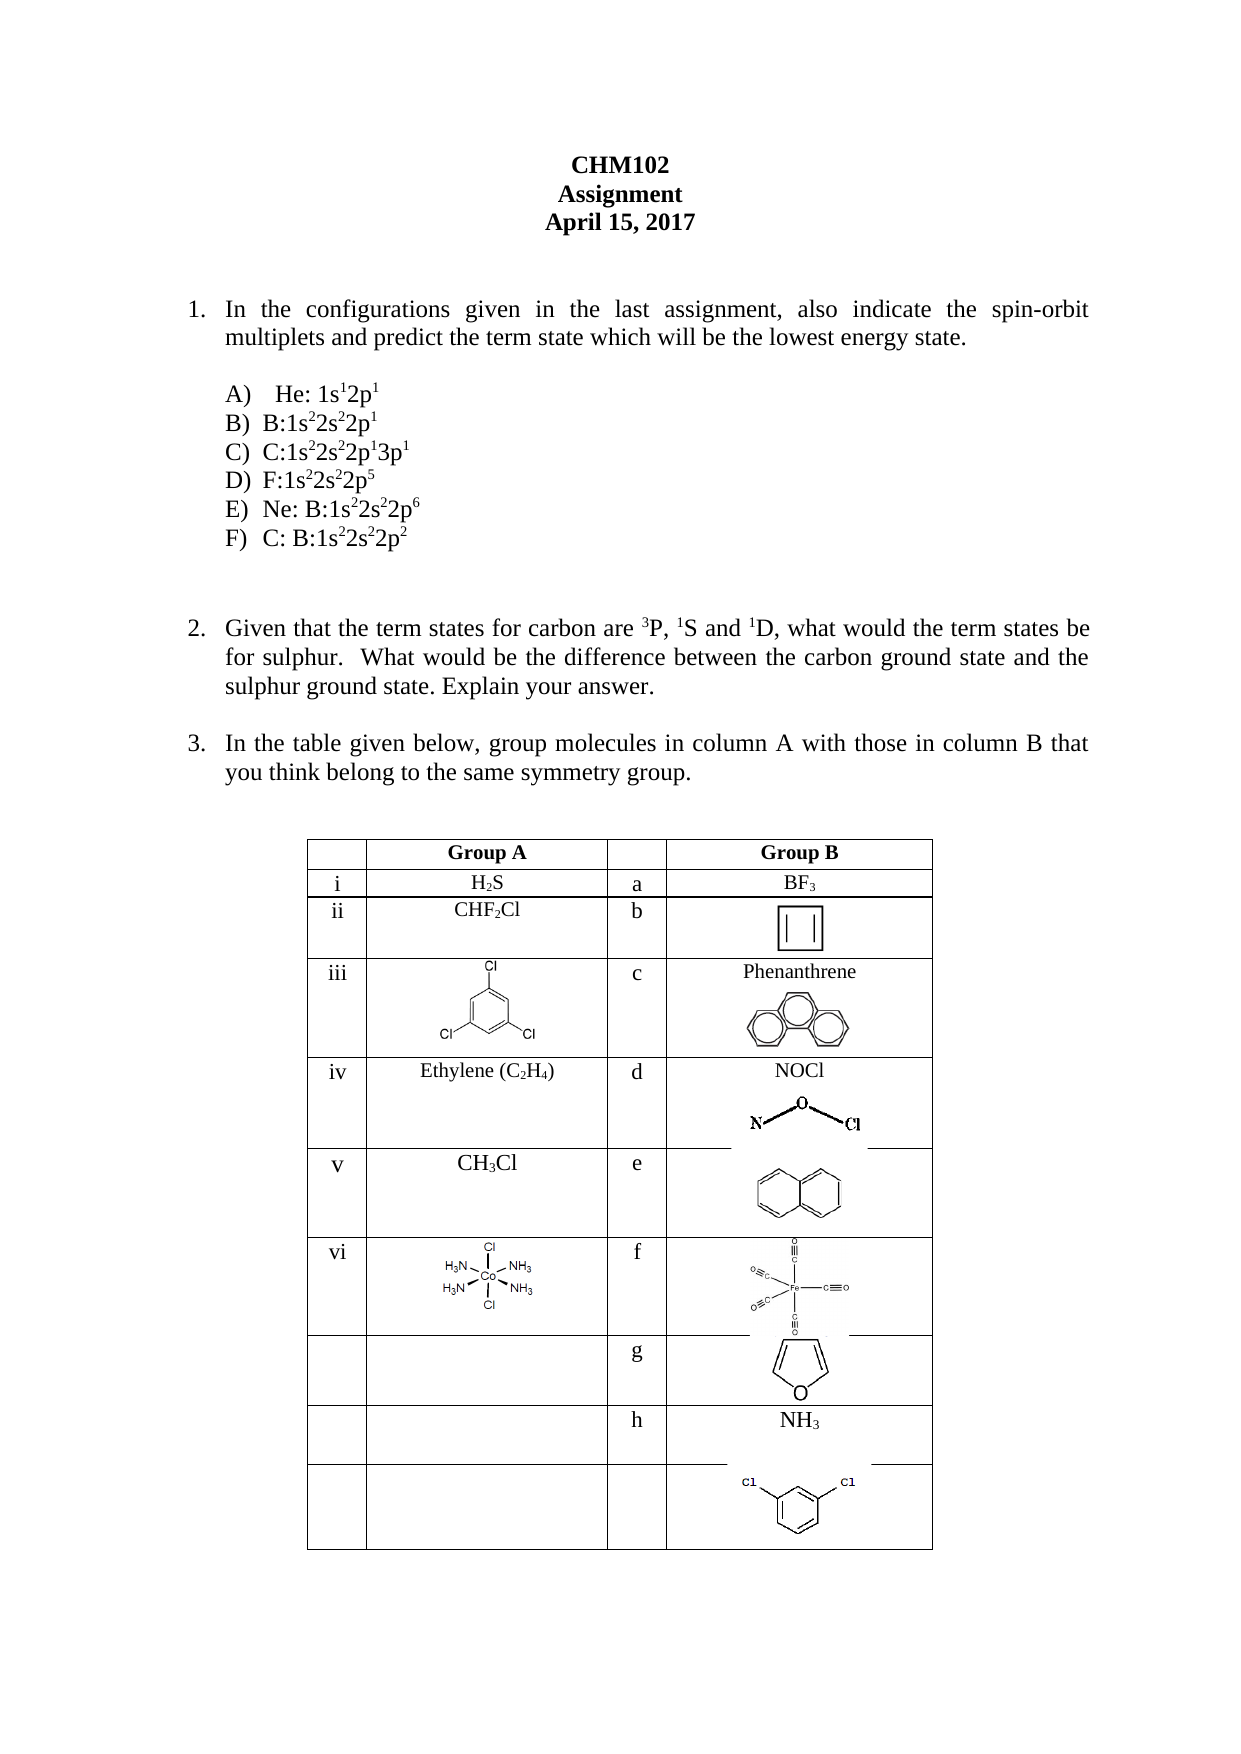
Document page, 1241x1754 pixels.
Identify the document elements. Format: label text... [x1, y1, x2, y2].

table_cell iv [308, 1058, 366, 1148]
table_header [608, 840, 666, 869]
picture [727, 1464, 872, 1549]
table_cell NH3 [667, 1406, 932, 1464]
table_cell [872, 1465, 932, 1548]
table_cell c [608, 959, 666, 1057]
text Assignment [150, 179, 1090, 207]
table_cell [667, 1149, 932, 1237]
text CHM102 [150, 150, 1090, 179]
table_cell v [308, 1149, 366, 1237]
table_cell e [608, 1149, 666, 1237]
table_cell [667, 898, 769, 958]
list B:1s22s22p1 [225, 408, 1090, 437]
table_header Group B [667, 840, 932, 869]
list C: B:1s22s22p2 [225, 523, 1090, 552]
table_cell H2S [367, 870, 607, 896]
table_cell [667, 1336, 765, 1405]
table_cell iii [308, 959, 366, 1057]
table_cell [667, 1465, 727, 1548]
table_cell [667, 1238, 749, 1335]
table_cell [850, 1238, 932, 1335]
table_cell h [608, 1406, 666, 1464]
table_cell Phenanthrene [667, 959, 932, 1057]
table_cell BF3 [667, 870, 932, 896]
table_cell [830, 898, 932, 958]
table_cell CH3Cl [367, 1149, 607, 1237]
list In the configurations given in the last assignment, also indicate the spin-orbit multiplets and predict the term state which will be the lowest energy state. [187, 294, 1090, 351]
text April 15, 2017 [150, 207, 1090, 236]
list He: 1s12p1 [225, 379, 1090, 408]
table_cell Ethylene (C2H4) [367, 1058, 607, 1148]
table_cell [308, 1406, 366, 1464]
list In the table given below, group molecules in column A with those in column B that you think belong to the same symmetry group. [187, 728, 1090, 785]
table_cell d [608, 1058, 666, 1148]
list F:1s22s22p5 [225, 466, 1090, 494]
table_cell i [308, 870, 366, 896]
table_cell [308, 1465, 366, 1548]
table_cell a [608, 870, 666, 896]
list C:1s22s22p13p1 [225, 437, 1090, 466]
table_cell b [608, 898, 666, 958]
picture [769, 897, 830, 958]
table_cell g [608, 1336, 666, 1405]
picture [438, 958, 536, 1041]
table_cell NOCl [667, 1058, 932, 1148]
table_cell [367, 959, 607, 1057]
table_header Group A [367, 840, 607, 869]
picture [757, 1168, 842, 1218]
table_cell ii [308, 898, 366, 958]
table_cell vi [308, 1238, 366, 1335]
picture [749, 1238, 850, 1405]
table_cell CHF2Cl [367, 898, 607, 958]
list Given that the term states for carbon are 3P, 1S and 1D, what would the term states be for sulphur. What would be the difference between the carbon ground state and the sulphur ground state. Explain your answer. [187, 613, 1090, 700]
list Ne: B:1s22s22p6 [225, 494, 1090, 523]
table_cell [608, 1465, 666, 1548]
table_cell [834, 1336, 932, 1405]
table_cell [308, 1336, 366, 1405]
table_header [308, 840, 366, 869]
table_cell [367, 1465, 607, 1548]
table_cell f [608, 1238, 666, 1335]
table_cell [367, 1238, 607, 1335]
table_cell [367, 1406, 607, 1464]
table_cell [367, 1336, 607, 1405]
